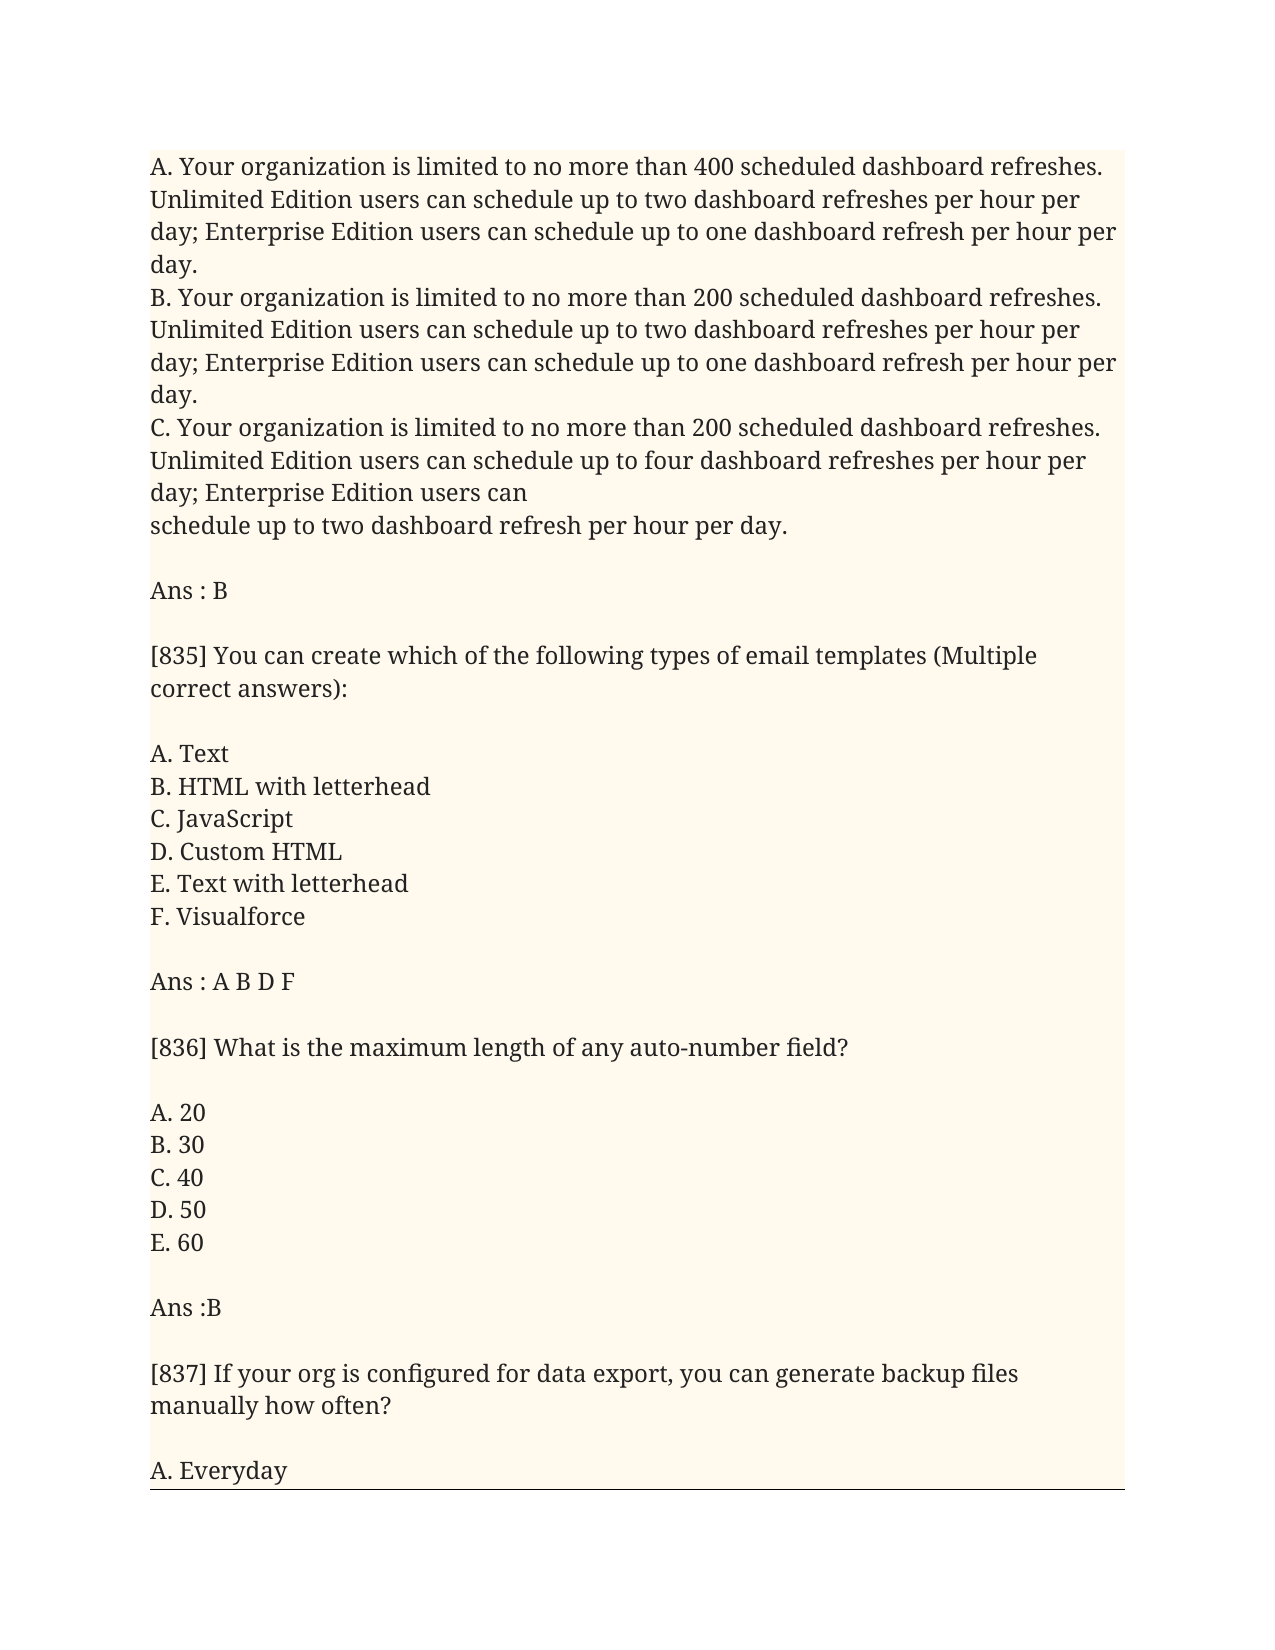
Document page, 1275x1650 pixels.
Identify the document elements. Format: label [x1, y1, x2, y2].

text [150, 150, 1125, 1489]
